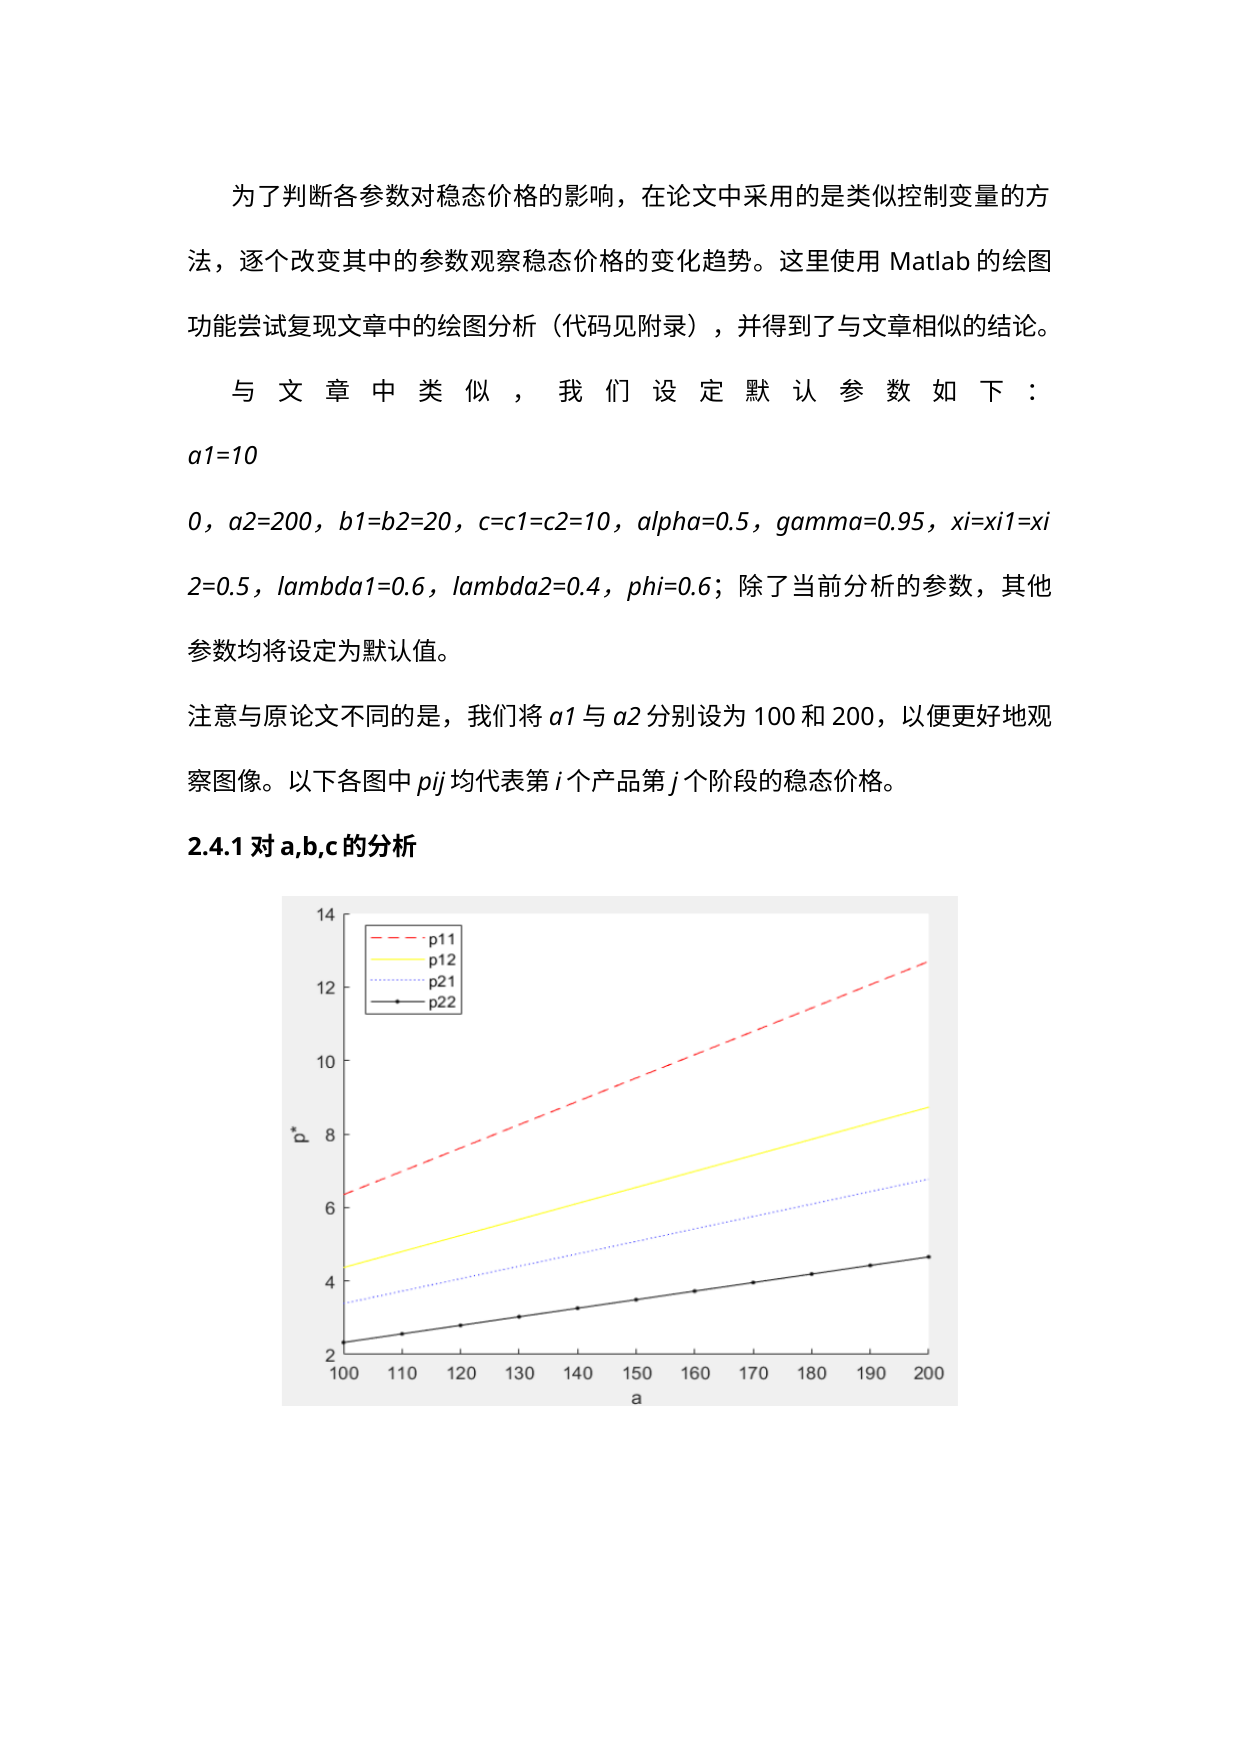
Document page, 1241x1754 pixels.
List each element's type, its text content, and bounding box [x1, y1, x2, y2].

text 2.4.1对a,b,c的分析 [187, 812, 1053, 877]
text 为了判断各参数对稳态价格的影响，在论文中采用的是类似控制变量的方法，逐个改变其中的参数观察稳态价格的变化趋势。这里使用Matlab的绘图功能尝试复现文章中的绘图分析（代码见附录），并得到了与文章相似的结论。 [187, 162, 1053, 357]
picture [281, 895, 959, 1408]
text 与文章中类似，我们设定默认参数如下：a1=100，a2=200，b1=b2=20，c=c1=c2=10，alpha=0.5，gamma=0.95，xi=xi1=xi2=0.5，lambda1=0.6，lambda2=0.4，phi=0.6；除了当前分析的参数，其他参数均将设定为默认值。 [187, 357, 1053, 682]
text 注意与原论文不同的是，我们将a1与a2分别设为100和200，以便更好地观察图像。以下各图中pij均代表第i个产品第j个阶段的稳态价格。 [187, 682, 1053, 812]
